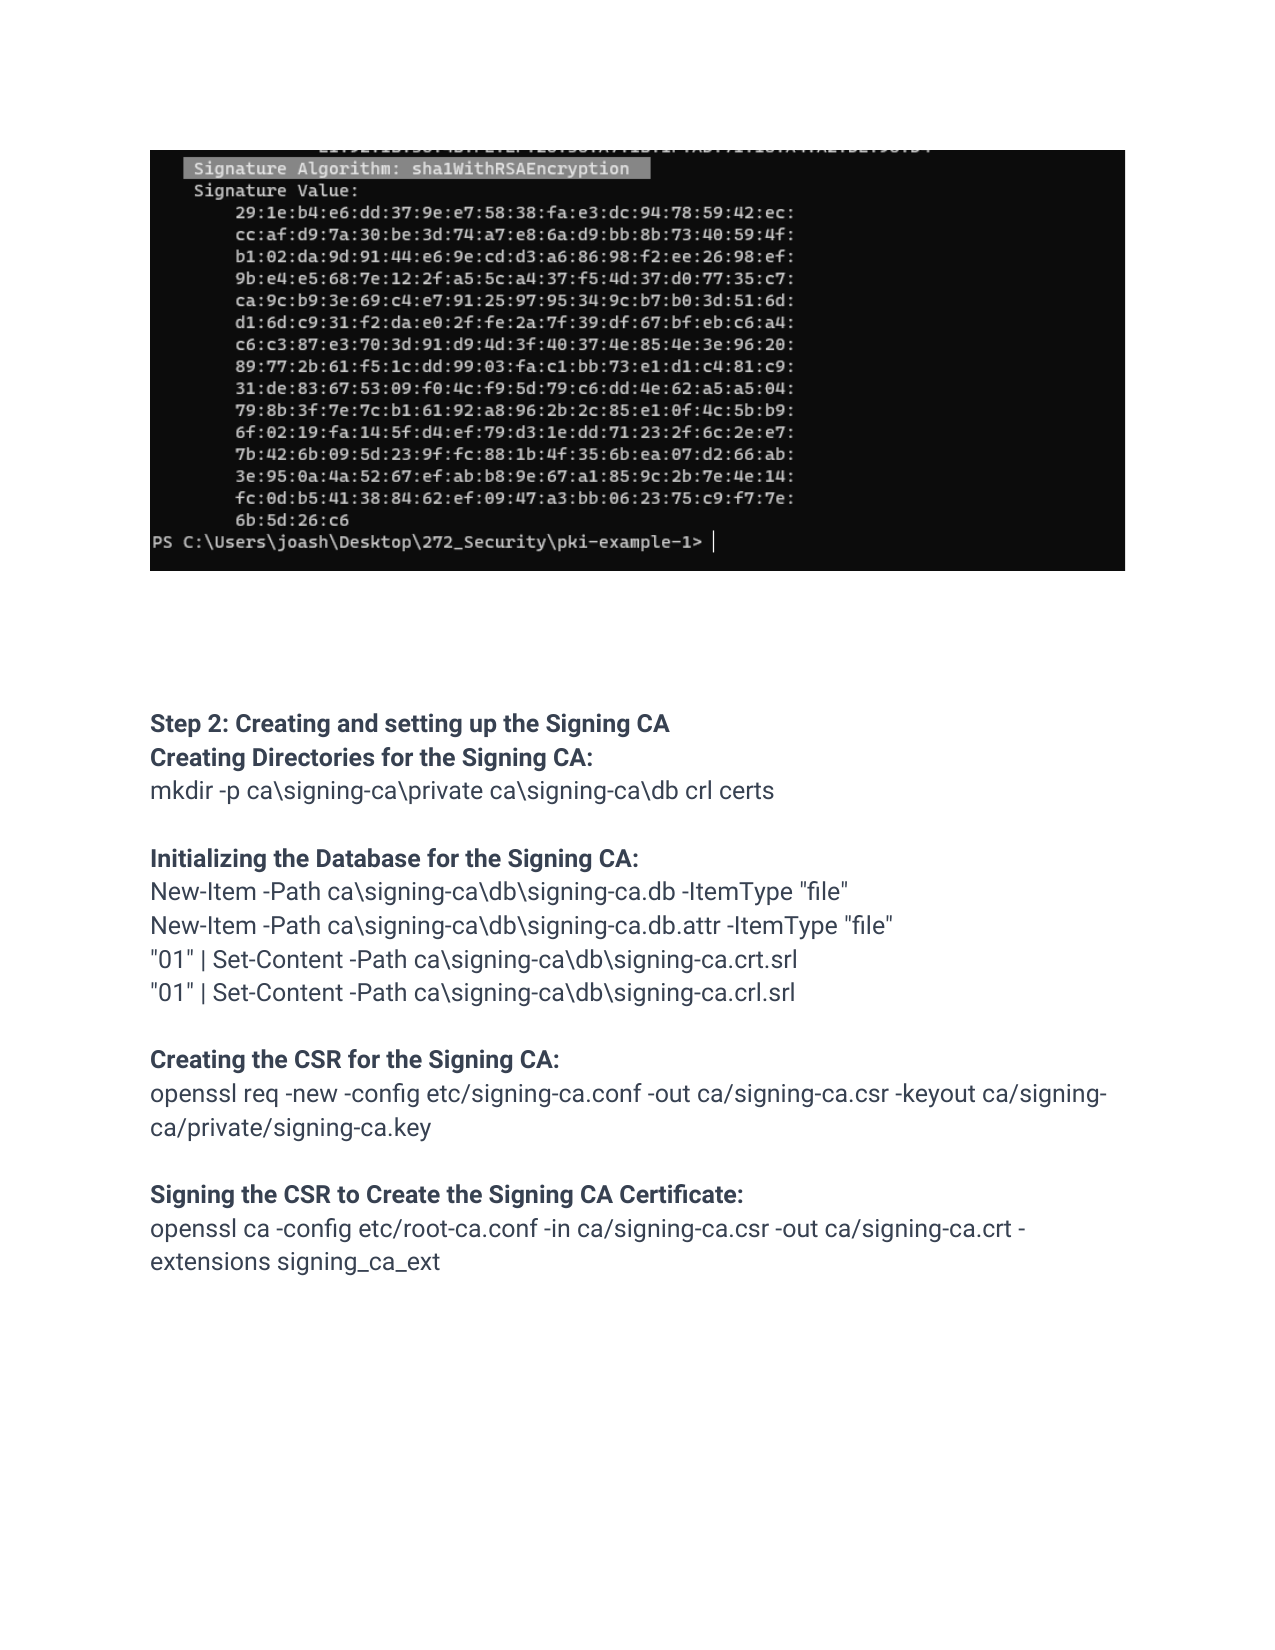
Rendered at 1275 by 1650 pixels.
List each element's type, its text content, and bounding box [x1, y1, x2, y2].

text "01" | Set-Content -Path ca\signing-ca\db\signing-ca.crt.srl [150, 945, 1125, 974]
text New-Item -Path ca\signing-ca\db\signing-ca.db.attr -ItemType "file" [150, 911, 1125, 940]
text Creating Directories for the Signing CA: [150, 743, 1125, 772]
text "01" | Set-Content -Path ca\signing-ca\db\signing-ca.crl.srl [150, 978, 1125, 1008]
text New-Item -Path ca\signing-ca\db\signing-ca.db -ItemType "file" [150, 877, 1125, 907]
text Creating the CSR for the Signing CA: [150, 1046, 1125, 1075]
text Signing the CSR to Create the Signing CA Certificate: [150, 1180, 1125, 1209]
text openssl ca -config etc/root-ca.conf -in ca/signing-ca.csr -out ca/signing-ca.crt -extensions signing_ca_ext [150, 1214, 1125, 1277]
text mkdir -p ca\signing-ca\private ca\signing-ca\db crl certs [150, 777, 1125, 806]
text Step 2: Creating and setting up the Signing CA [150, 709, 1125, 738]
text Initializing the Database for the Signing CA: [150, 844, 1125, 873]
picture [150, 150, 1125, 571]
text openssl req -new -config etc/signing-ca.conf -out ca/signing-ca.csr -keyout ca/signing-ca/private/signing-ca.key [150, 1079, 1125, 1142]
